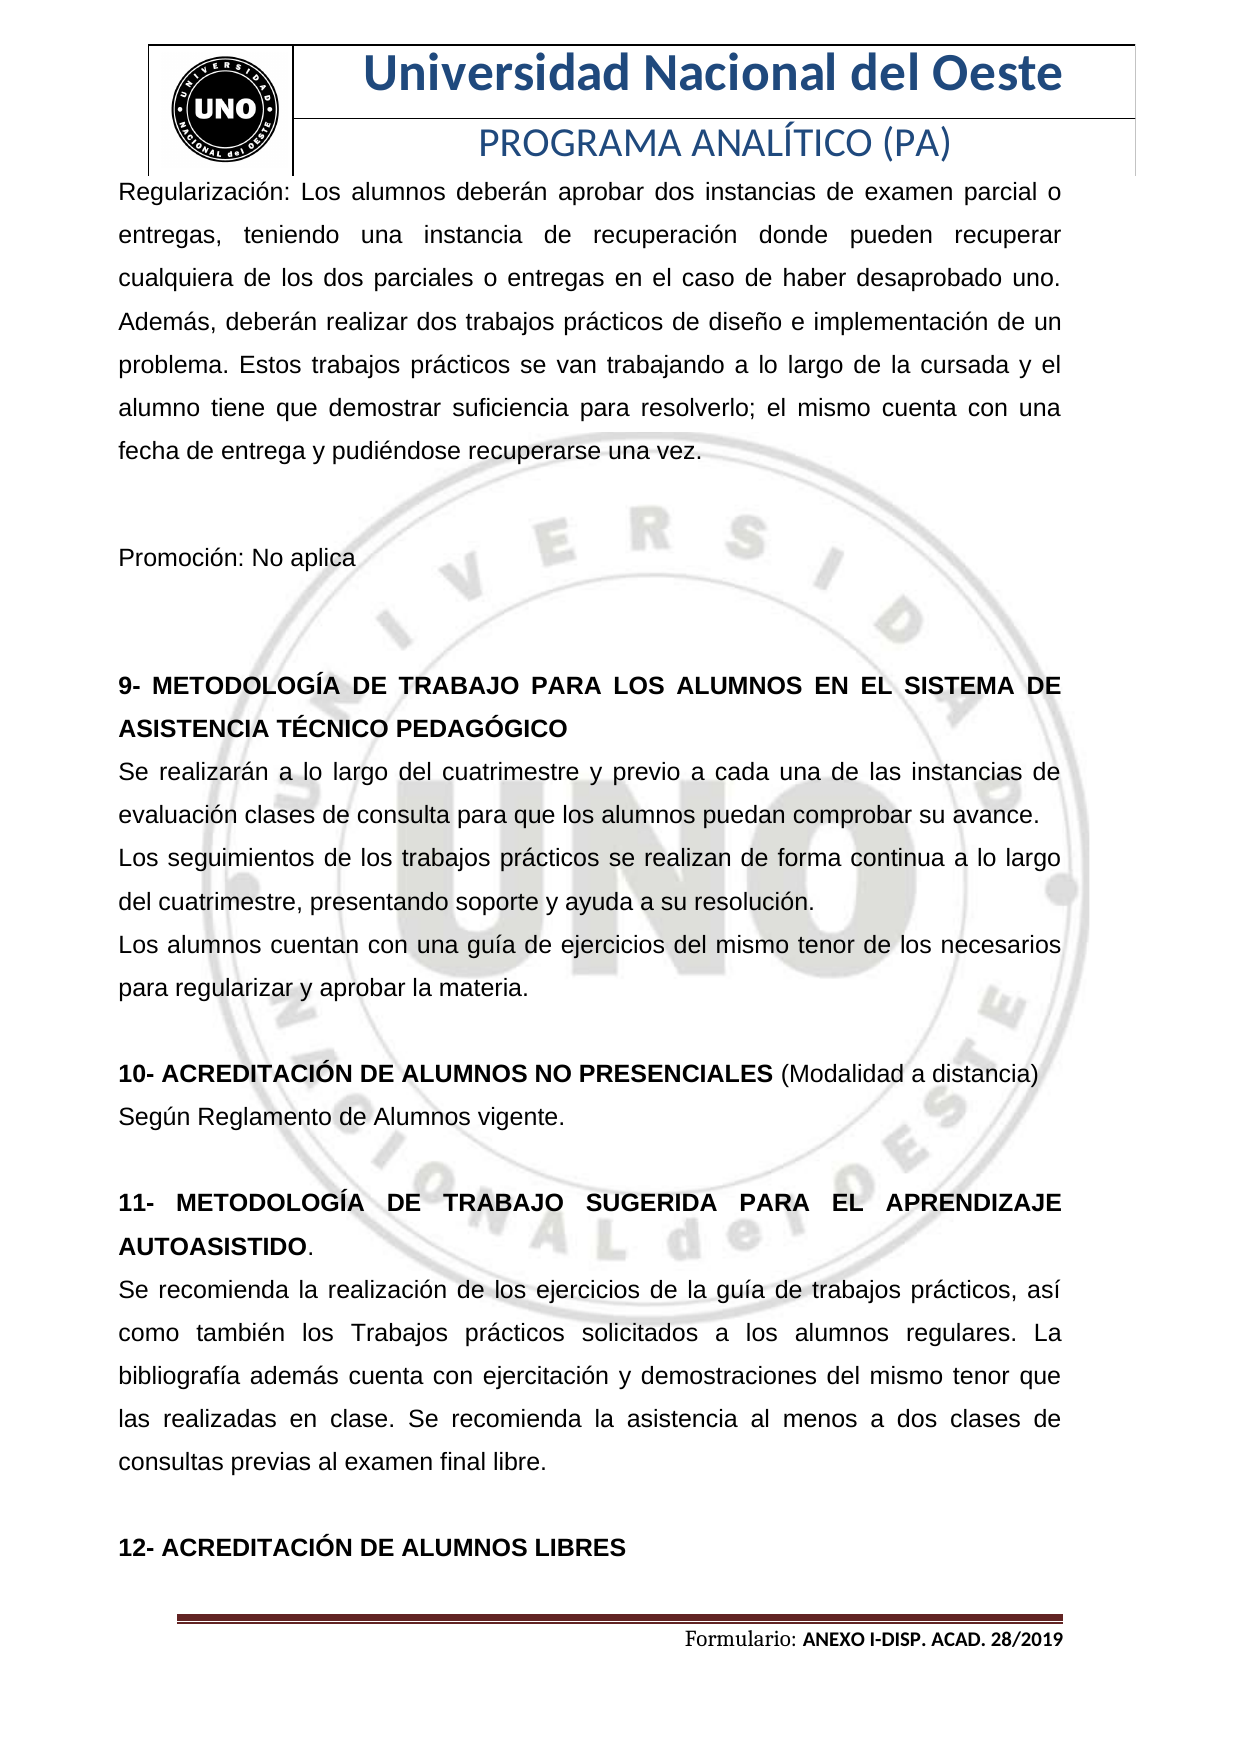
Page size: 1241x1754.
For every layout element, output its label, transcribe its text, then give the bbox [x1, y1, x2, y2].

text 9- METODOLOGÍA DE TRABAJO PARA LOS ALUMNOS EN EL SISTEMA DE ASISTENCIA TÉCNICO PEDAGÓGICO [118, 671, 1063, 743]
text Los alumnos cuentan con una guía de ejercicios del mismo tenor de los necesarios para regularizar y aprobar la materia. [118, 930, 1063, 1002]
picture [201, 432, 1090, 1327]
text 10- ACREDITACIÓN DE ALUMNOS NO PRESENCIALES (Modalidad a distancia) [118, 1059, 1063, 1088]
text Se recomienda la realización de los ejercicios de la guía de trabajos prácticos, así como también los Trabajos prácticos solicitados a los alumnos regulares. La bibliografía además cuenta con ejercitación y demostraciones del mismo tenor que las realizadas en clase. Se recomienda la asistencia al menos a dos clases de consultas previas al examen final libre. [118, 1275, 1063, 1476]
text Regularización: Los alumnos deberán aprobar dos instancias de examen parcial o entregas, teniendo una instancia de recuperación donde pueden recuperar cualquiera de los dos parciales o entregas en el caso de haber desaprobado uno. Además, deberán realizar dos trabajos prácticos de diseño e implementación de un problema. Estos trabajos prácticos se van trabajando a lo largo de la cursada y el alumno tiene que demostrar suficiencia para resolverlo; el mismo cuenta con una fecha de entrega y pudiéndose recuperarse una vez. [118, 177, 1063, 465]
text Promoción: No aplica [118, 543, 1063, 572]
text Se realizarán a lo largo del cuatrimestre y previo a cada una de las instancias de evaluación clases de consulta para que los alumnos puedan comprobar su avance. [118, 757, 1063, 829]
text 11- METODOLOGÍA DE TRABAJO SUGERIDA PARA EL APRENDIZAJE AUTOASISTIDO. [118, 1188, 1063, 1260]
text Los seguimientos de los trabajos prácticos se realizan de forma continua a lo largo del cuatrimestre, presentando soporte y ayuda a su resolución. [118, 843, 1063, 915]
text Según Reglamento de Alumnos vigente. [118, 1102, 1063, 1131]
text 12- ACREDITACIÓN DE ALUMNOS LIBRES [118, 1533, 1063, 1562]
